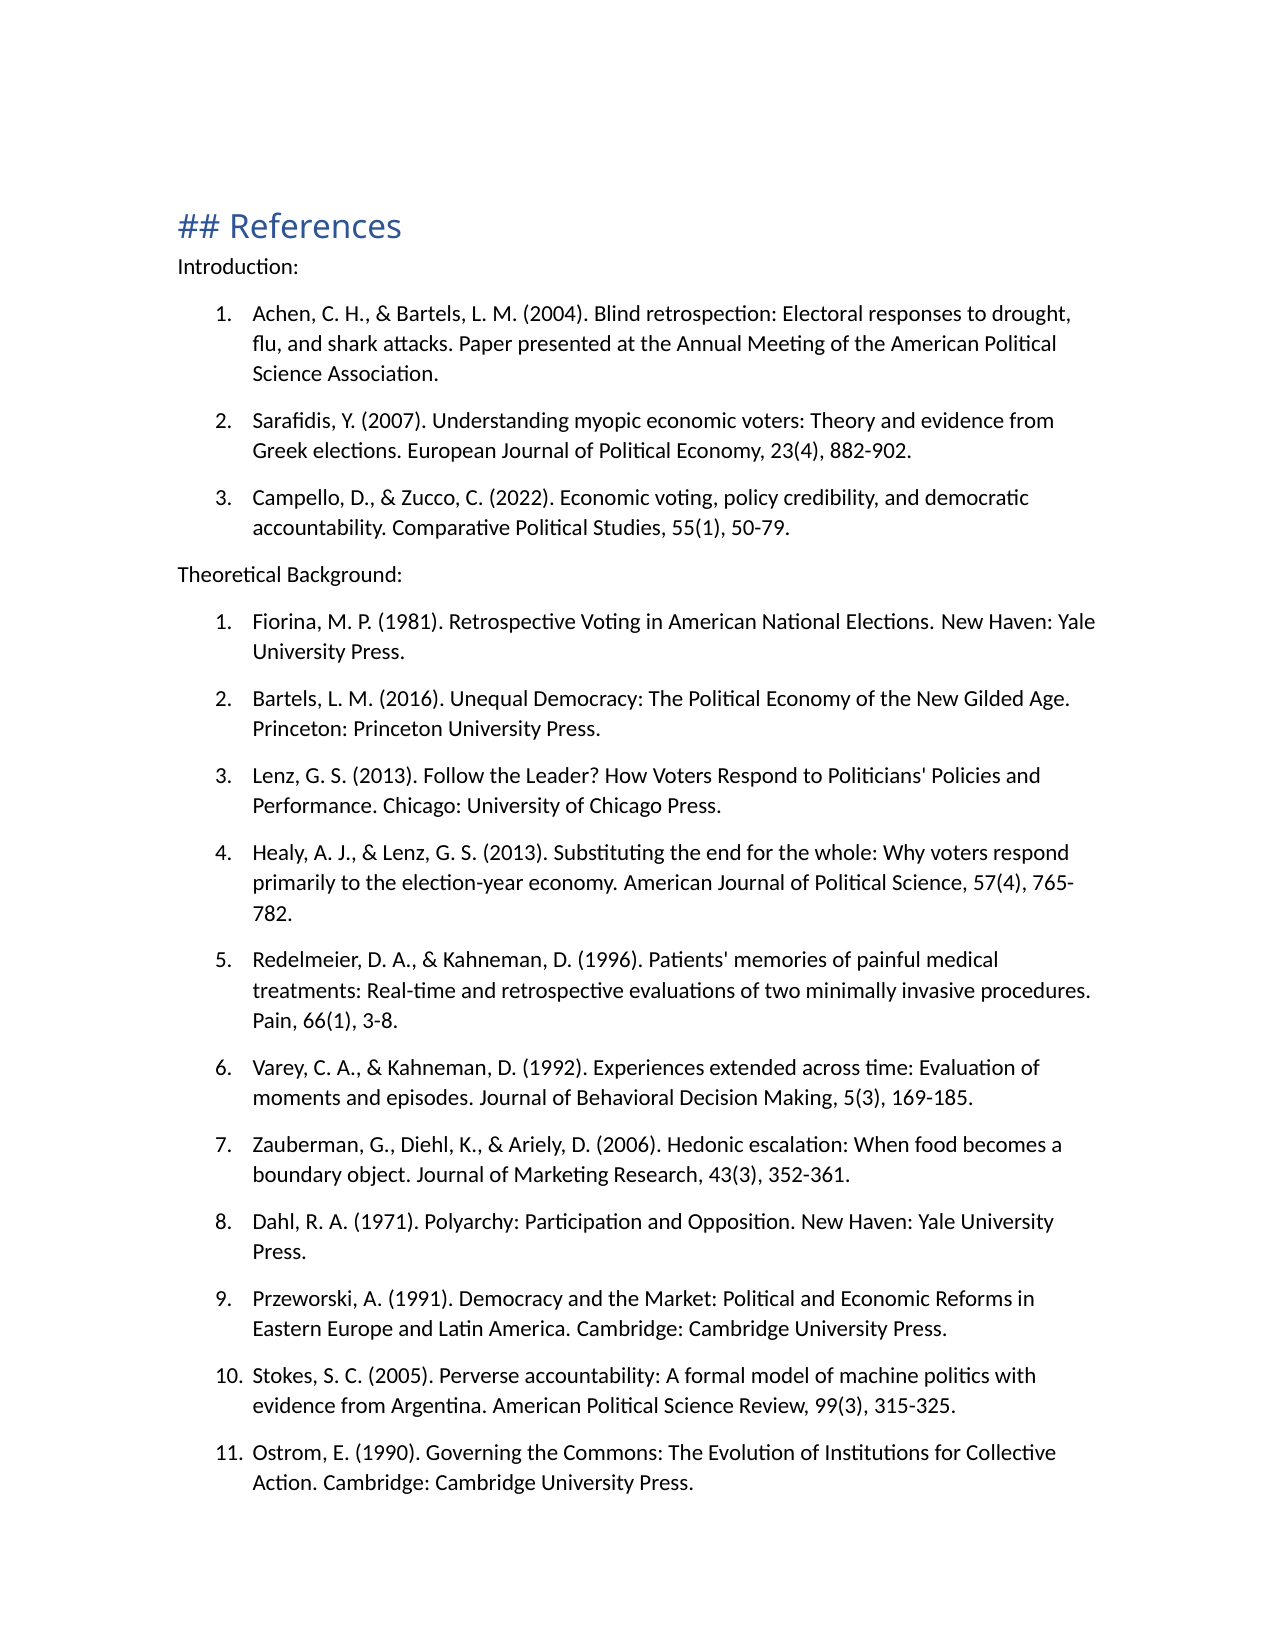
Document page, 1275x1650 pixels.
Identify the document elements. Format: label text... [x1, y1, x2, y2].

list Sarafidis, Y. (2007). Understanding myopic economic voters: Theory and evidence from Greek elections. European Journal of Political Economy, 23(4), 882-902. [215, 406, 1098, 464]
text Theoretical Background: [177, 560, 1098, 588]
list Przeworski, A. (1991). Democracy and the Market: Political and Economic Reforms in Eastern Europe and Latin America. Cambridge: Cambridge University Press. [215, 1284, 1098, 1342]
list Stokes, S. C. (2005). Perverse accountability: A formal model of machine politics with evidence from Argentina. American Political Science Review, 99(3), 315-325. [215, 1361, 1098, 1419]
list Redelmeier, D. A., & Kahneman, D. (1996). Patients' memories of painful medical treatments: Real-time and retrospective evaluations of two minimally invasive procedures. Pain, 66(1), 3-8. [215, 946, 1098, 1034]
list Zauberman, G., Diehl, K., & Ariely, D. (2006). Hedonic escalation: When food becomes a boundary object. Journal of Marketing Research, 43(3), 352-361. [215, 1130, 1098, 1188]
list Campello, D., & Zucco, C. (2022). Economic voting, policy credibility, and democratic accountability. Comparative Political Studies, 55(1), 50-79. [215, 483, 1098, 541]
list Achen, C. H., & Bartels, L. M. (2004). Blind retrospection: Electoral responses to drought, flu, and shark attacks. Paper presented at the Annual Meeting of the American Political Science Association. [215, 299, 1098, 387]
list Fiorina, M. P. (1981). Retrospective Voting in American National Elections. New Haven: Yale University Press. [215, 607, 1098, 665]
list Healy, A. J., & Lenz, G. S. (2013). Substituting the end for the whole: Why voters respond primarily to the election-year economy. American Journal of Political Science, 57(4), 765-782. [215, 838, 1098, 927]
list Varey, C. A., & Kahneman, D. (1992). Experiences extended across time: Evaluation of moments and episodes. Journal of Behavioral Decision Making, 5(3), 169-185. [215, 1053, 1098, 1111]
subtitle ## References [177, 203, 1098, 248]
text Introduction: [177, 252, 1098, 280]
list Dahl, R. A. (1971). Polyarchy: Participation and Opposition. New Haven: Yale University Press. [215, 1207, 1098, 1265]
list Bartels, L. M. (2016). Unequal Democracy: The Political Economy of the New Gilded Age. Princeton: Princeton University Press. [215, 684, 1098, 742]
list Ostrom, E. (1990). Governing the Commons: The Evolution of Institutions for Collective Action. Cambridge: Cambridge University Press. [215, 1438, 1098, 1496]
list Lenz, G. S. (2013). Follow the Leader? How Voters Respond to Politicians' Policies and Performance. Chicago: University of Chicago Press. [215, 761, 1098, 819]
